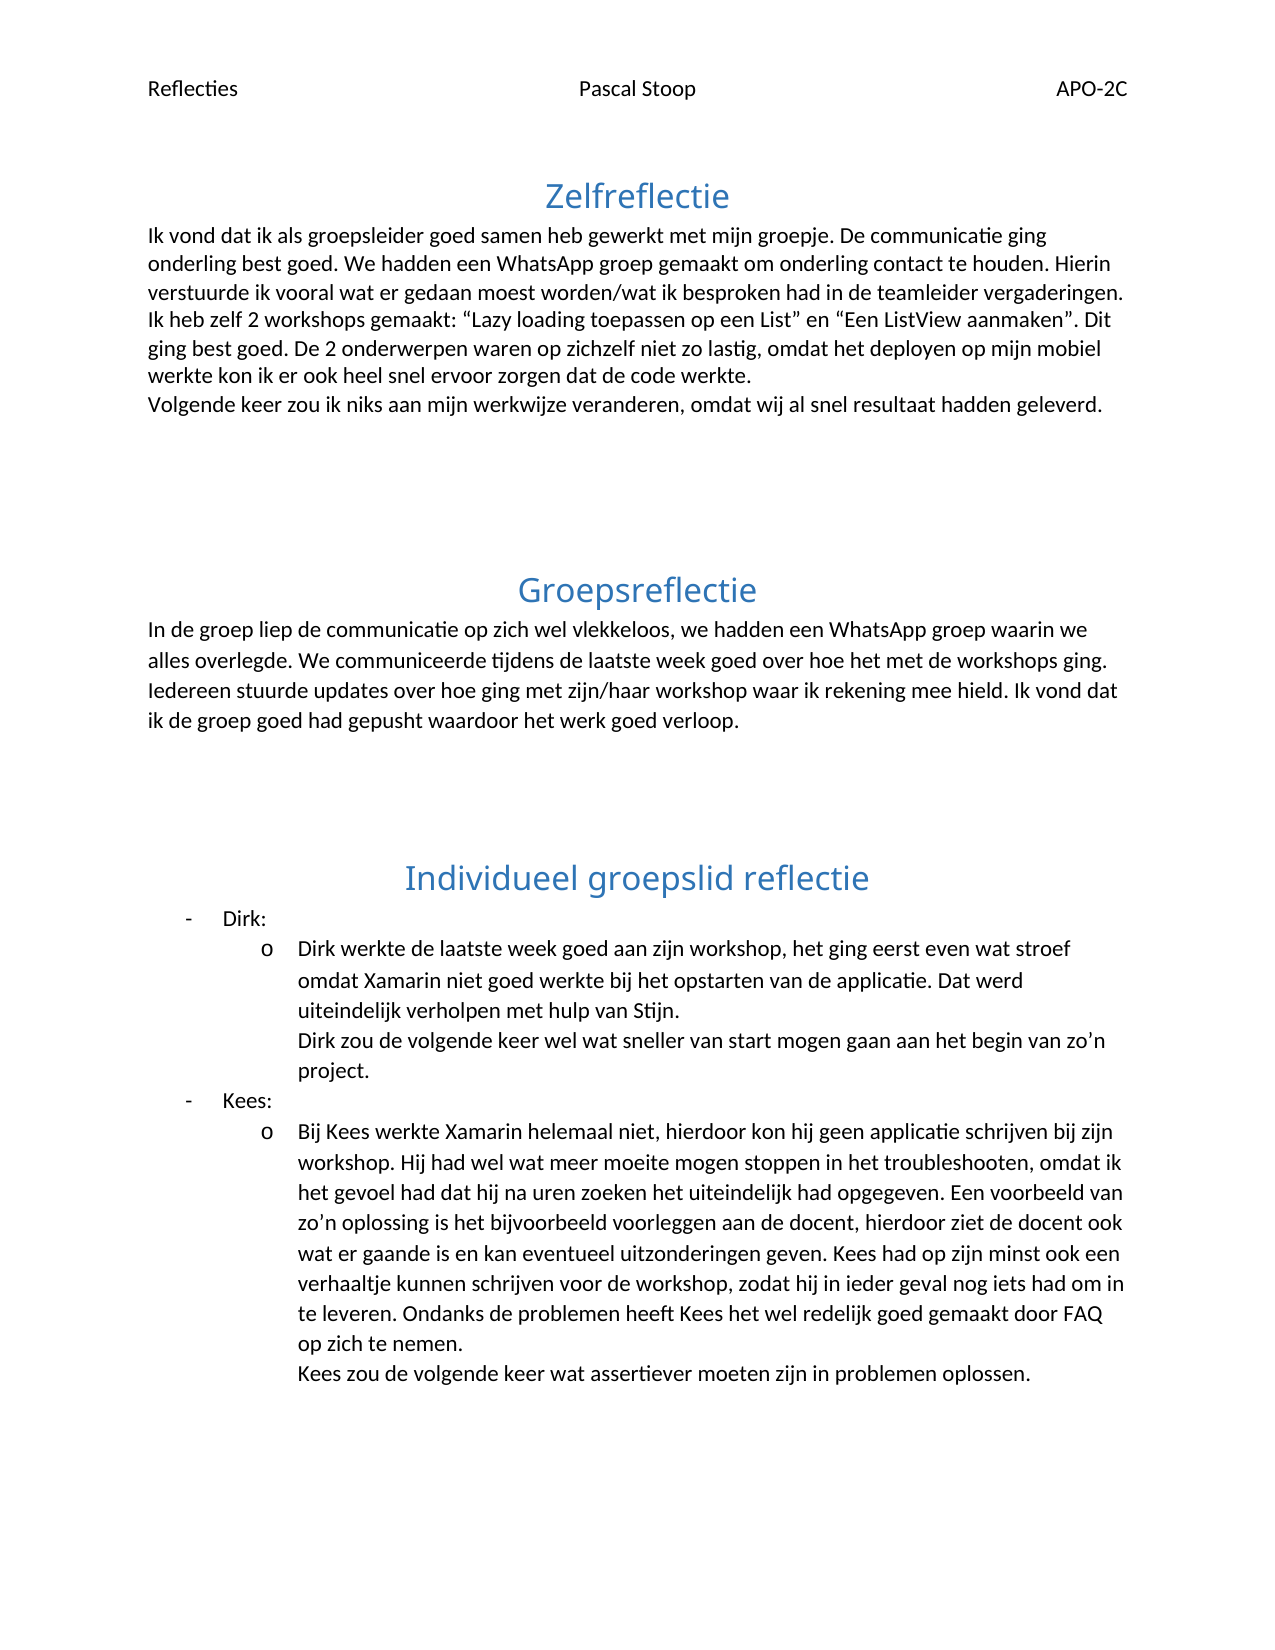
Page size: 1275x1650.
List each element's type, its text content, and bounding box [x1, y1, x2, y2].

list Kees: [185, 1087, 1127, 1114]
subtitle Groepsreflectie [148, 567, 1127, 612]
list Kees zou de volgende keer wat assertiever moeten zijn in problemen oplossen. [298, 1359, 1127, 1388]
list Dirk: [185, 904, 1127, 932]
subtitle Zelfreflectie [148, 173, 1127, 218]
text Ik vond dat ik als groepsleider goed samen heb gewerkt met mijn groepje. De communicatie ging onderling best goed. We hadden een WhatsApp groep gemaakt om onderling contact te houden. Hierin verstuurde ik vooral wat er gedaan moest worden/wat ik besproken had in de teamleider vergaderingen. Ik heb zelf 2 workshops gemaakt: “Lazy loading toepassen op een List” en “Een ListView aanmaken”. Dit ging best goed. De 2 onderwerpen waren op zichzelf niet zo lastig, omdat het deployen op mijn mobiel werkte kon ik er ook heel snel ervoor zorgen dat de code werkte. [148, 222, 1127, 390]
text In de groep liep de communicatie op zich wel vlekkeloos, we hadden een WhatsApp groep waarin we alles overlegde. We communiceerde tijdens de laatste week goed over hoe het met de workshops ging. Iedereen stuurde updates over hoe ging met zijn/haar workshop waar ik rekening mee hield. Ik vond dat ik de groep goed had gepusht waardoor het werk goed verloop. [148, 616, 1127, 734]
list Dirk zou de volgende keer wel wat sneller van start mogen gaan aan het begin van zo’n project. [298, 1026, 1127, 1084]
subtitle Individueel groepslid reflectie [148, 855, 1127, 901]
list Bij Kees werkte Xamarin helemaal niet, hierdoor kon hij geen applicatie schrijven bij zijn workshop. Hij had wel wat meer moeite mogen stoppen in het troubleshooten, omdat ik het gevoel had dat hij na uren zoeken het uiteindelijk had opgegeven. Een voorbeeld van zo’n oplossing is het bijvoorbeeld voorleggen aan de docent, hierdoor ziet de docent ook wat er gaande is en kan eventueel uitzonderingen geven. Kees had op zijn minst ook een verhaaltje kunnen schrijven voor de workshop, zodat hij in ieder geval nog iets had om in te leveren. Ondanks de problemen heeft Kees het wel redelijk goed gemaakt door FAQ op zich te nemen. [260, 1117, 1127, 1357]
text Volgende keer zou ik niks aan mijn werkwijze veranderen, omdat wij al snel resultaat hadden geleverd. [148, 390, 1127, 418]
list Dirk werkte de laatste week goed aan zijn workshop, het ging eerst even wat stroef omdat Xamarin niet goed werkte bij het opstarten van de applicatie. Dat werd uiteindelijk verholpen met hulp van Stijn. [260, 934, 1127, 1024]
